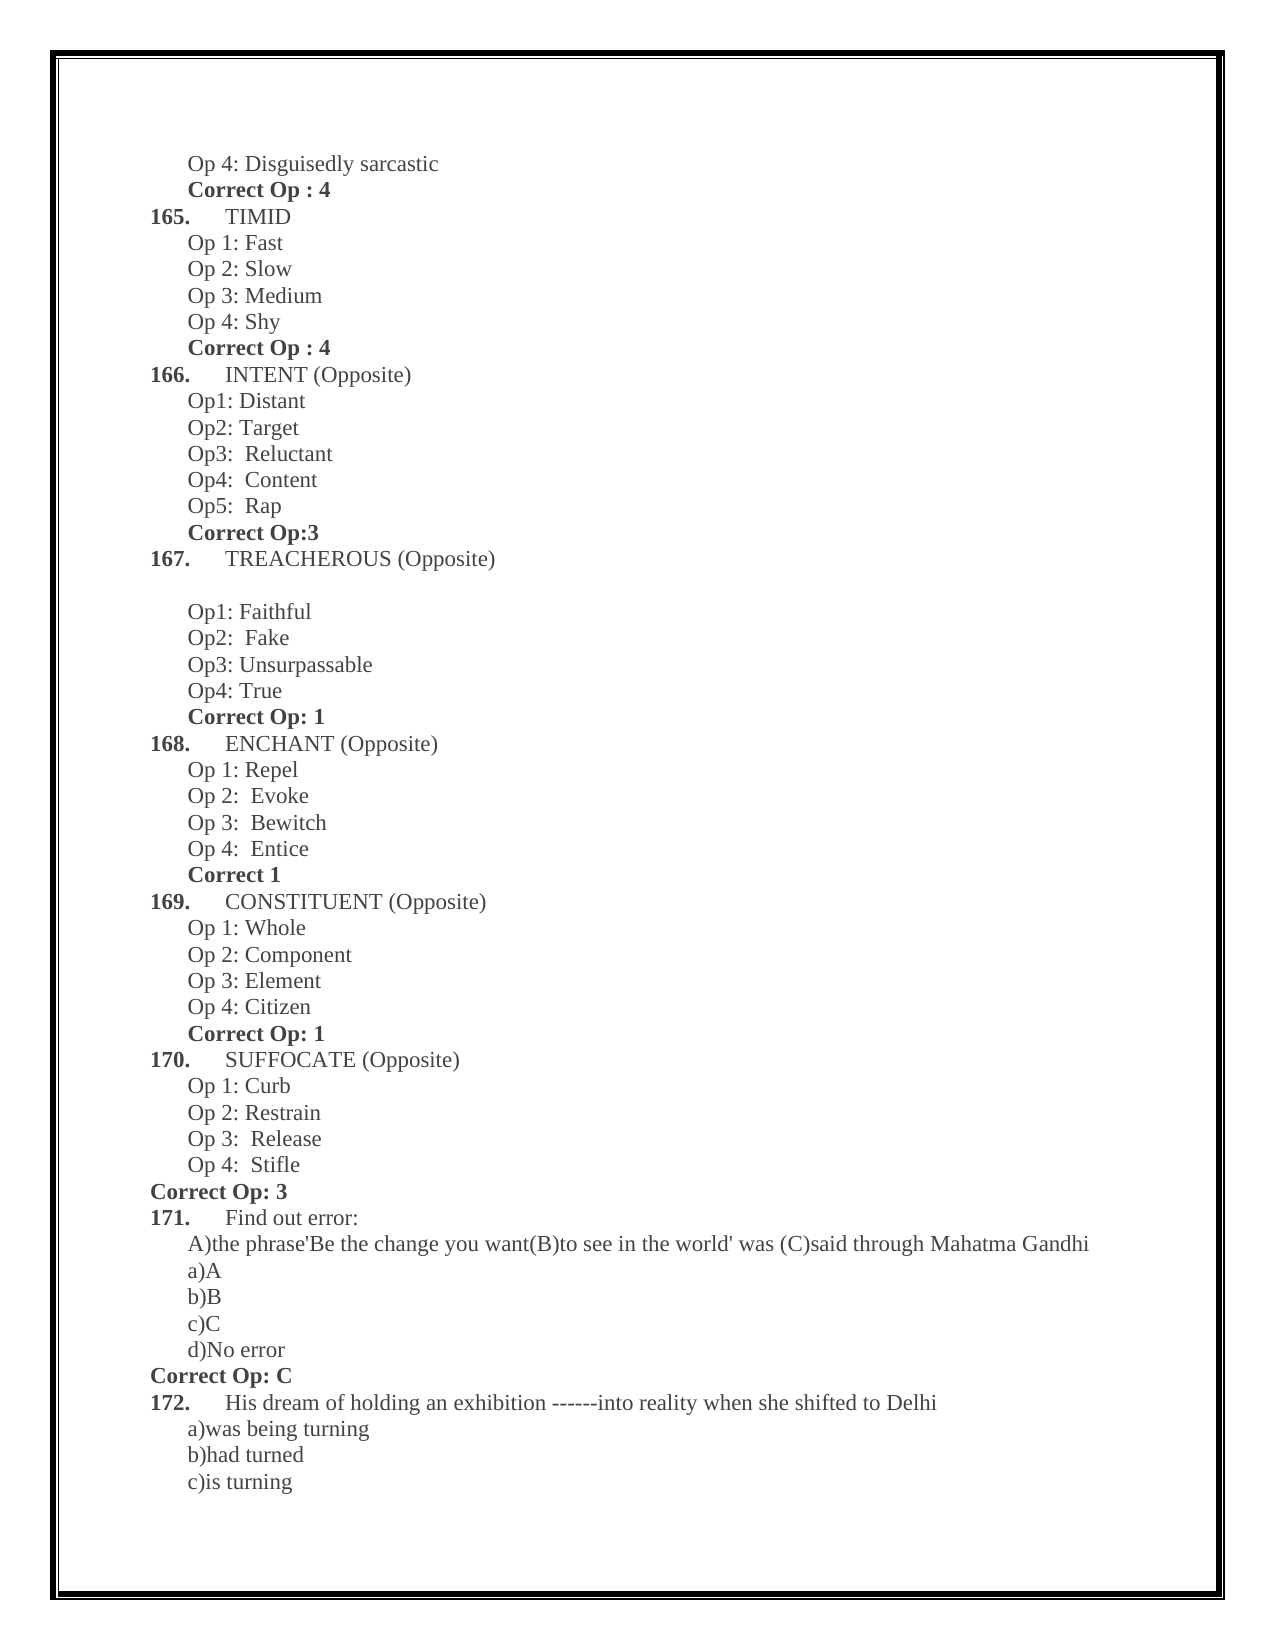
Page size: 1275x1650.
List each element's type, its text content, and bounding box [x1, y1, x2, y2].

list CONSTITUENT (Opposite) Op 1: Whole Op 2: Component Op 3: Element Op 4: Citizen Correct Op: 1 [150, 888, 1125, 1046]
list ENCHANT (Opposite) Op 1: Repel Op 2: Evoke Op 3: Bewitch Op 4: Entice Correct 1 [150, 730, 1125, 888]
list Find out error: A)the phrase'Be the change you want(B)to see in the world' was (C)said through Mahatma Gandhi a)A b)B c)C d)No error [150, 1204, 1125, 1362]
text Correct Op: 3 [150, 1178, 1125, 1204]
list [150, 1389, 1125, 1494]
list INTENT (Opposite) Op1: Distant Op2: Target Op3: Reluctant Op4: Content Op5: Rap Correct Op:3 [150, 361, 1125, 545]
list TIMID Op 1: Fast Op 2: Slow Op 3: Medium Op 4: Shy Correct Op : 4 [150, 203, 1125, 361]
list SUFFOCATE (Opposite) Op 1: Curb Op 2: Restrain Op 3: Release Op 4: Stifle [150, 1046, 1125, 1178]
list TREACHEROUS (Opposite) Op1: Faithful Op2: Fake Op3: Unsurpassable Op4: True Correct Op: 1 [150, 545, 1125, 730]
text Correct Op: C [150, 1362, 1125, 1389]
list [150, 150, 1125, 203]
